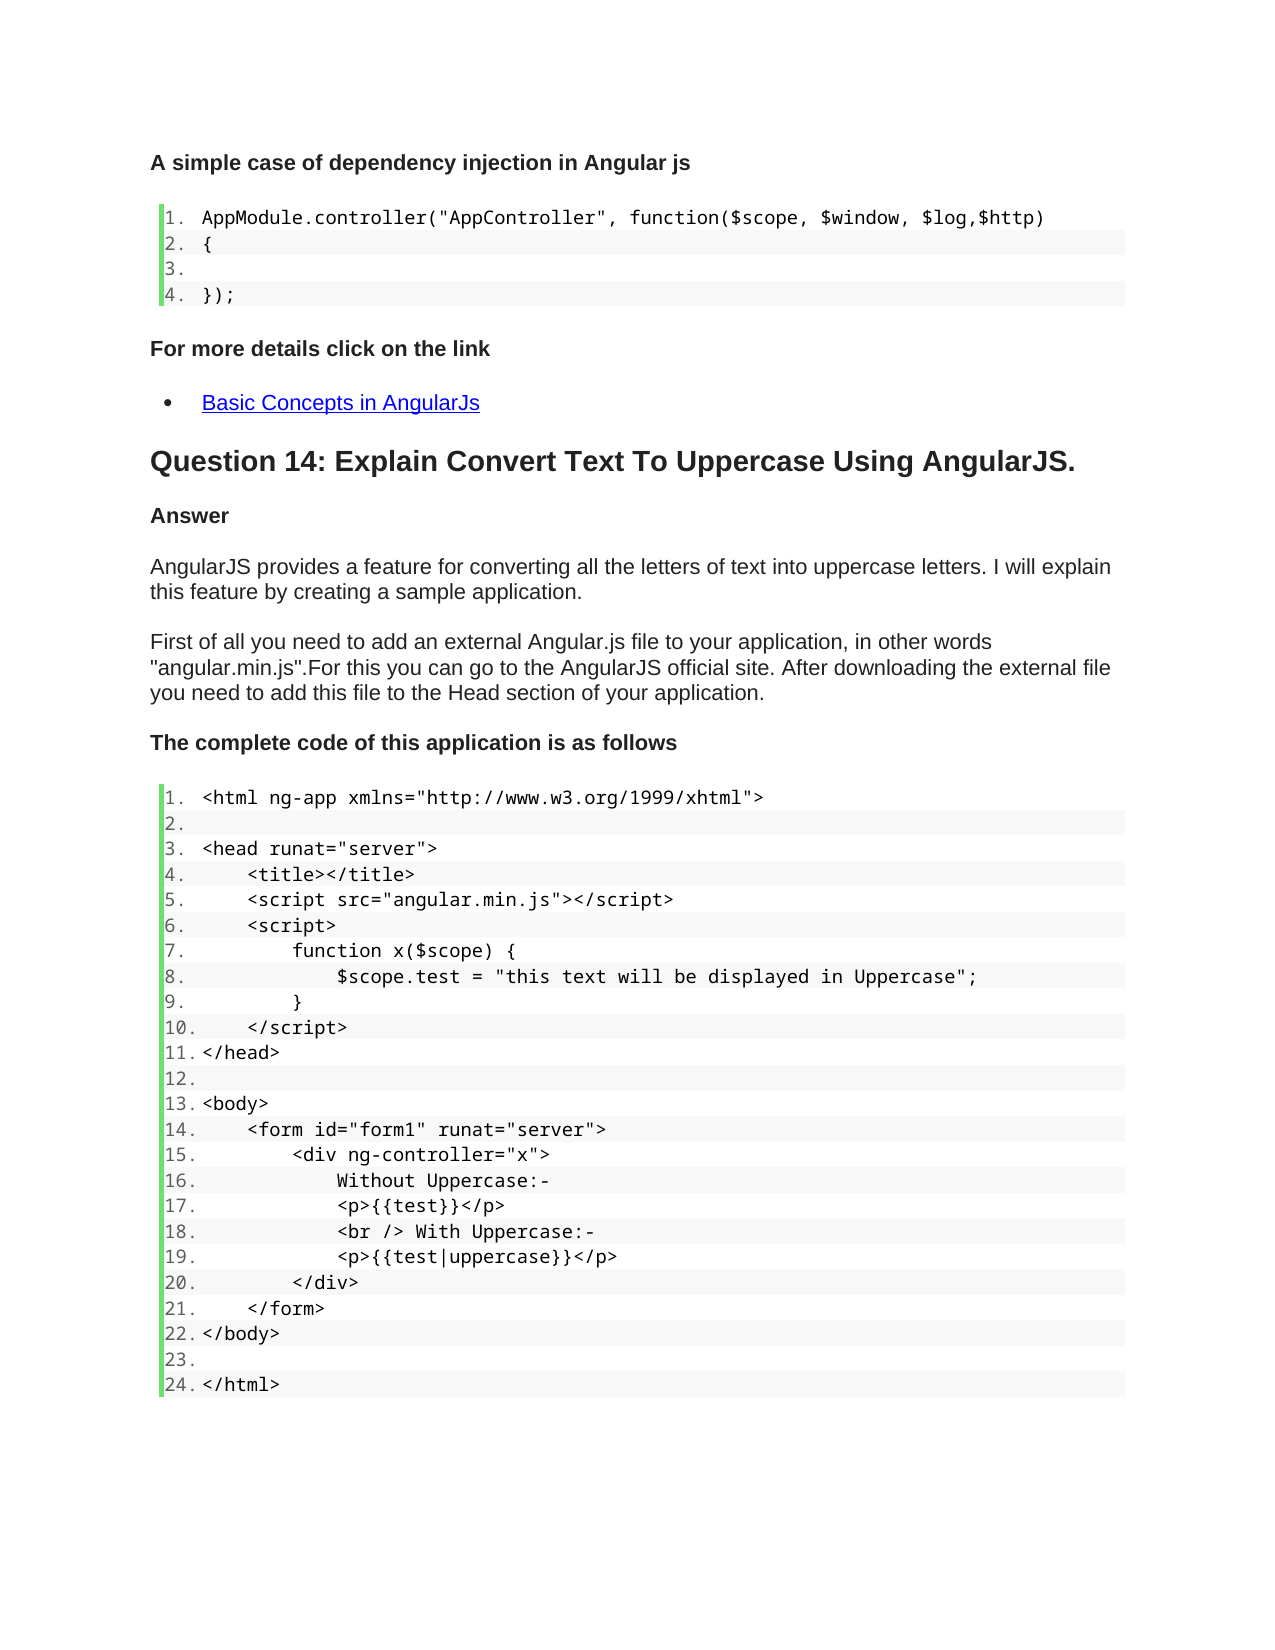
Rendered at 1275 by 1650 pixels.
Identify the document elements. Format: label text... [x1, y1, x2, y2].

list <script src="angular.min.js"></script> [164, 886, 1125, 912]
list Basic Concepts in AngularJs [164, 390, 1125, 415]
list <p>{{test}}</p> [164, 1193, 1125, 1218]
list AppModule.controller("AppController", function($scope, $window, $log,$http) [164, 204, 1125, 230]
list </script> [164, 1014, 1125, 1039]
list <br /> With Uppercase:- [164, 1218, 1125, 1244]
list <div ng-controller="x"> [164, 1142, 1125, 1167]
list </form> [164, 1295, 1125, 1320]
text For more details click on the link [150, 336, 1125, 361]
list } [164, 988, 1125, 1014]
list <html ng-app xmlns="http://www.w3.org/1999/xhtml"> [164, 784, 1125, 810]
list }); [164, 281, 1125, 306]
list Without Uppercase:- [164, 1167, 1125, 1193]
list <body> [164, 1091, 1125, 1116]
list { [164, 230, 1125, 255]
list </html> [164, 1371, 1125, 1397]
list $scope.test = "this text will be displayed in Uppercase"; [164, 963, 1125, 988]
text Question 14: Explain Convert Text To Uppercase Using AngularJS. Answer AngularJS provides a feature for converting all the letters of text into uppercase letters. I will explain this feature by creating a sample application. First of all you need to add an external Angular.js file to your application, in other words "angular.min.js".For this you can go to the AngularJS official site. After downloading the external file you need to add this file to the Head section of your application. The complete code of this application is as follows [150, 444, 1125, 755]
list <p>{{test|uppercase}}</p> [164, 1244, 1125, 1269]
list function x($scope) { [164, 937, 1125, 963]
list <head runat="server"> [164, 835, 1125, 861]
list </head> [164, 1039, 1125, 1065]
list </body> [164, 1320, 1125, 1346]
text A simple case of dependency injection in Angular js [150, 150, 1125, 175]
list <form id="form1" runat="server"> [164, 1116, 1125, 1142]
list <script> [164, 912, 1125, 937]
list <title></title> [164, 861, 1125, 886]
list </div> [164, 1269, 1125, 1295]
